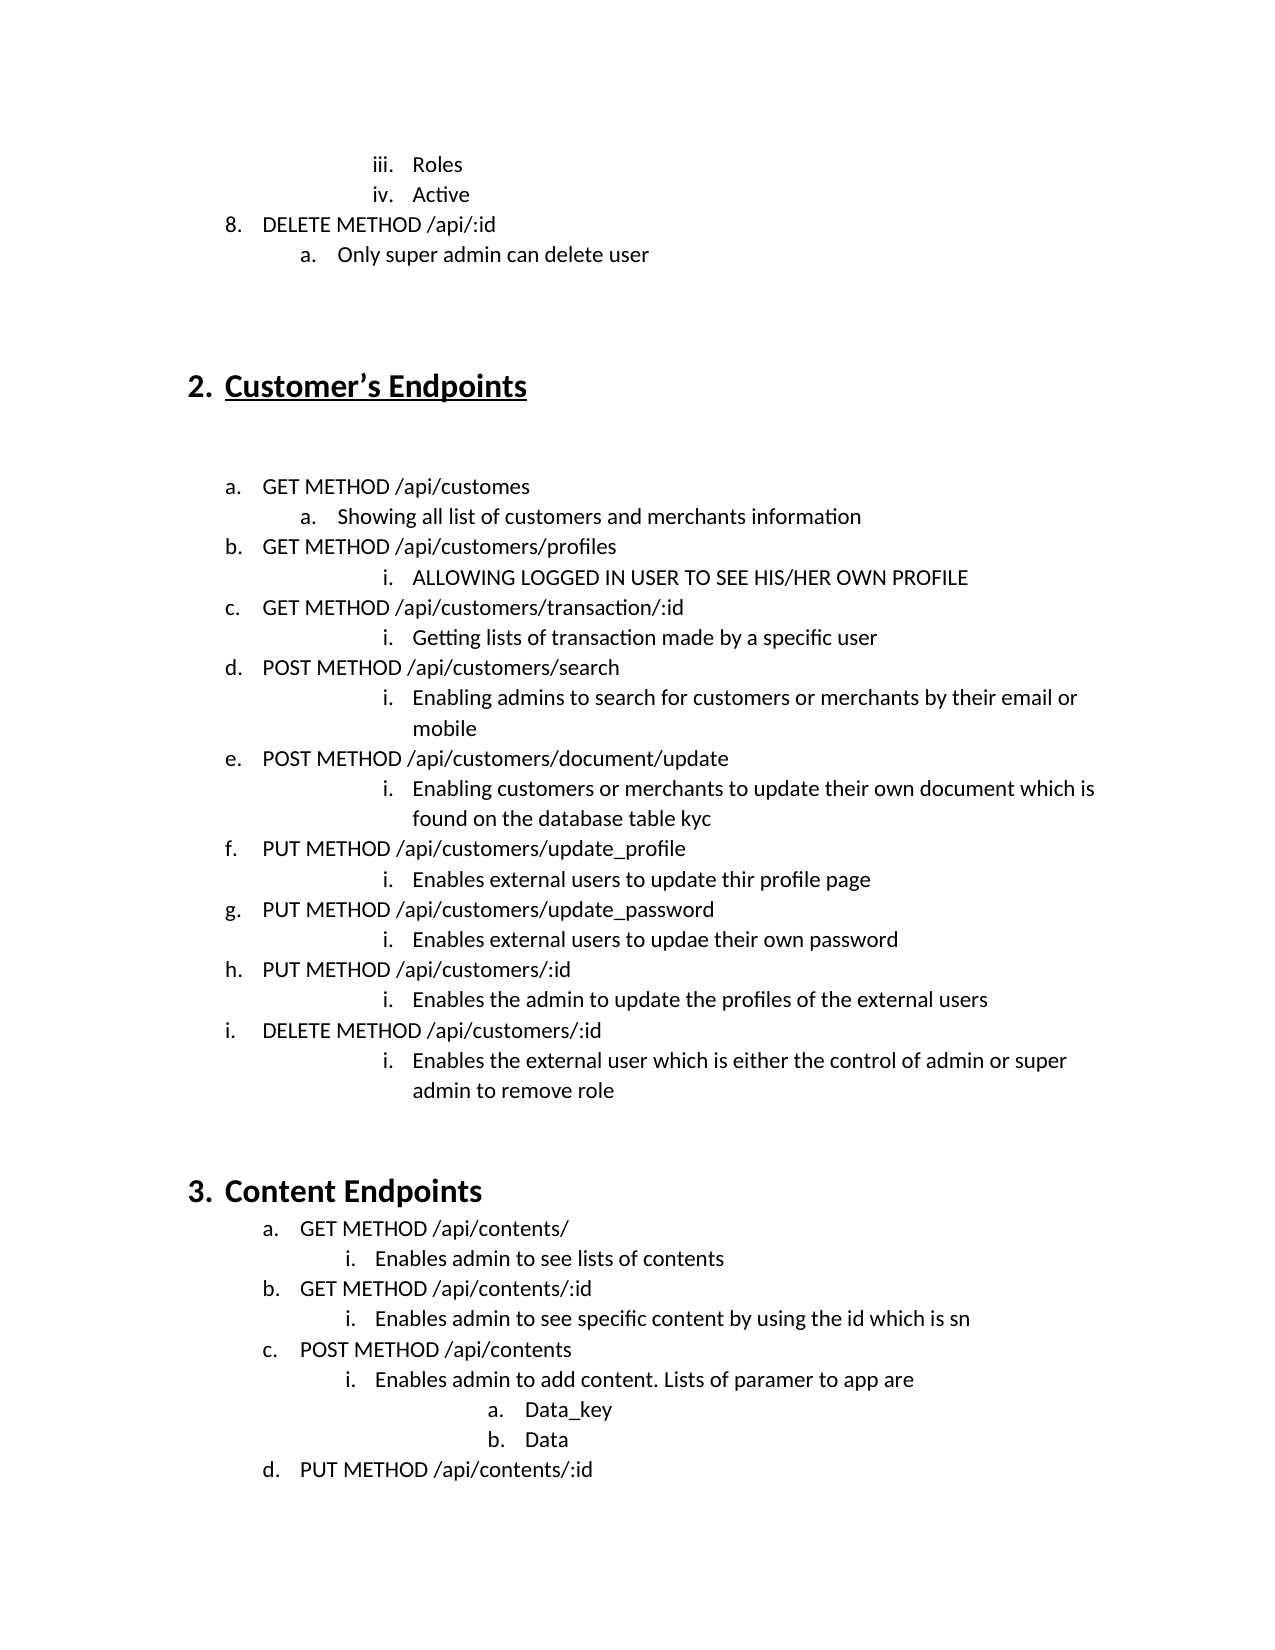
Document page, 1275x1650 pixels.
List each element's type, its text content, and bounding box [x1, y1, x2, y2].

list GET METHOD /api/customers/transaction/:id [225, 593, 1125, 621]
list Enables external users to updae their own password [394, 925, 1125, 953]
list DELETE METHOD /api/customers/:id [225, 1016, 1125, 1044]
list Data [487, 1425, 1125, 1453]
list Enables external users to update thir profile page [394, 865, 1125, 893]
list Active [394, 180, 1125, 208]
list Enabling admins to search for customers or merchants by their email or mobile [394, 683, 1125, 742]
list Only super admin can delete user [300, 241, 1125, 269]
list PUT METHOD /api/customers/update_profile [225, 834, 1125, 863]
list Enables the admin to update the profiles of the external users [394, 986, 1125, 1014]
list Getting lists of transaction made by a specific user [394, 623, 1125, 651]
list Customer’s Endpoints [187, 364, 1125, 405]
list POST METHOD /api/customers/search [225, 653, 1125, 681]
list ALLOWING LOGGED IN USER TO SEE HIS/HER OWN PROFILE [394, 563, 1125, 591]
list Roles [394, 150, 1125, 178]
list Enables the external user which is either the control of admin or super admin to remove role [394, 1046, 1125, 1104]
list DELETE METHOD /api/:id [225, 210, 1125, 238]
list Data_key [487, 1395, 1125, 1423]
list POST METHOD /api/customers/document/update [225, 744, 1125, 772]
list Content Endpoints [187, 1170, 1125, 1211]
list POST METHOD /api/contents [262, 1335, 1125, 1363]
list PUT METHOD /api/customers/update_password [225, 895, 1125, 923]
list Enables admin to see lists of contents [356, 1244, 1125, 1272]
list Showing all list of customers and merchants information [300, 502, 1125, 530]
list PUT METHOD /api/customers/:id [225, 955, 1125, 983]
list PUT METHOD /api/contents/:id [262, 1456, 1125, 1484]
list Enables admin to see specific content by using the id which is sn [356, 1304, 1125, 1333]
list Enabling customers or merchants to update their own document which is found on the database table kyc [394, 774, 1125, 832]
list GET METHOD /api/customers/profiles [225, 532, 1125, 561]
list Enables admin to add content. Lists of paramer to app are [356, 1365, 1125, 1393]
list GET METHOD /api/contents/ [262, 1214, 1125, 1242]
list GET METHOD /api/contents/:id [262, 1274, 1125, 1302]
list GET METHOD /api/customes [225, 472, 1125, 500]
